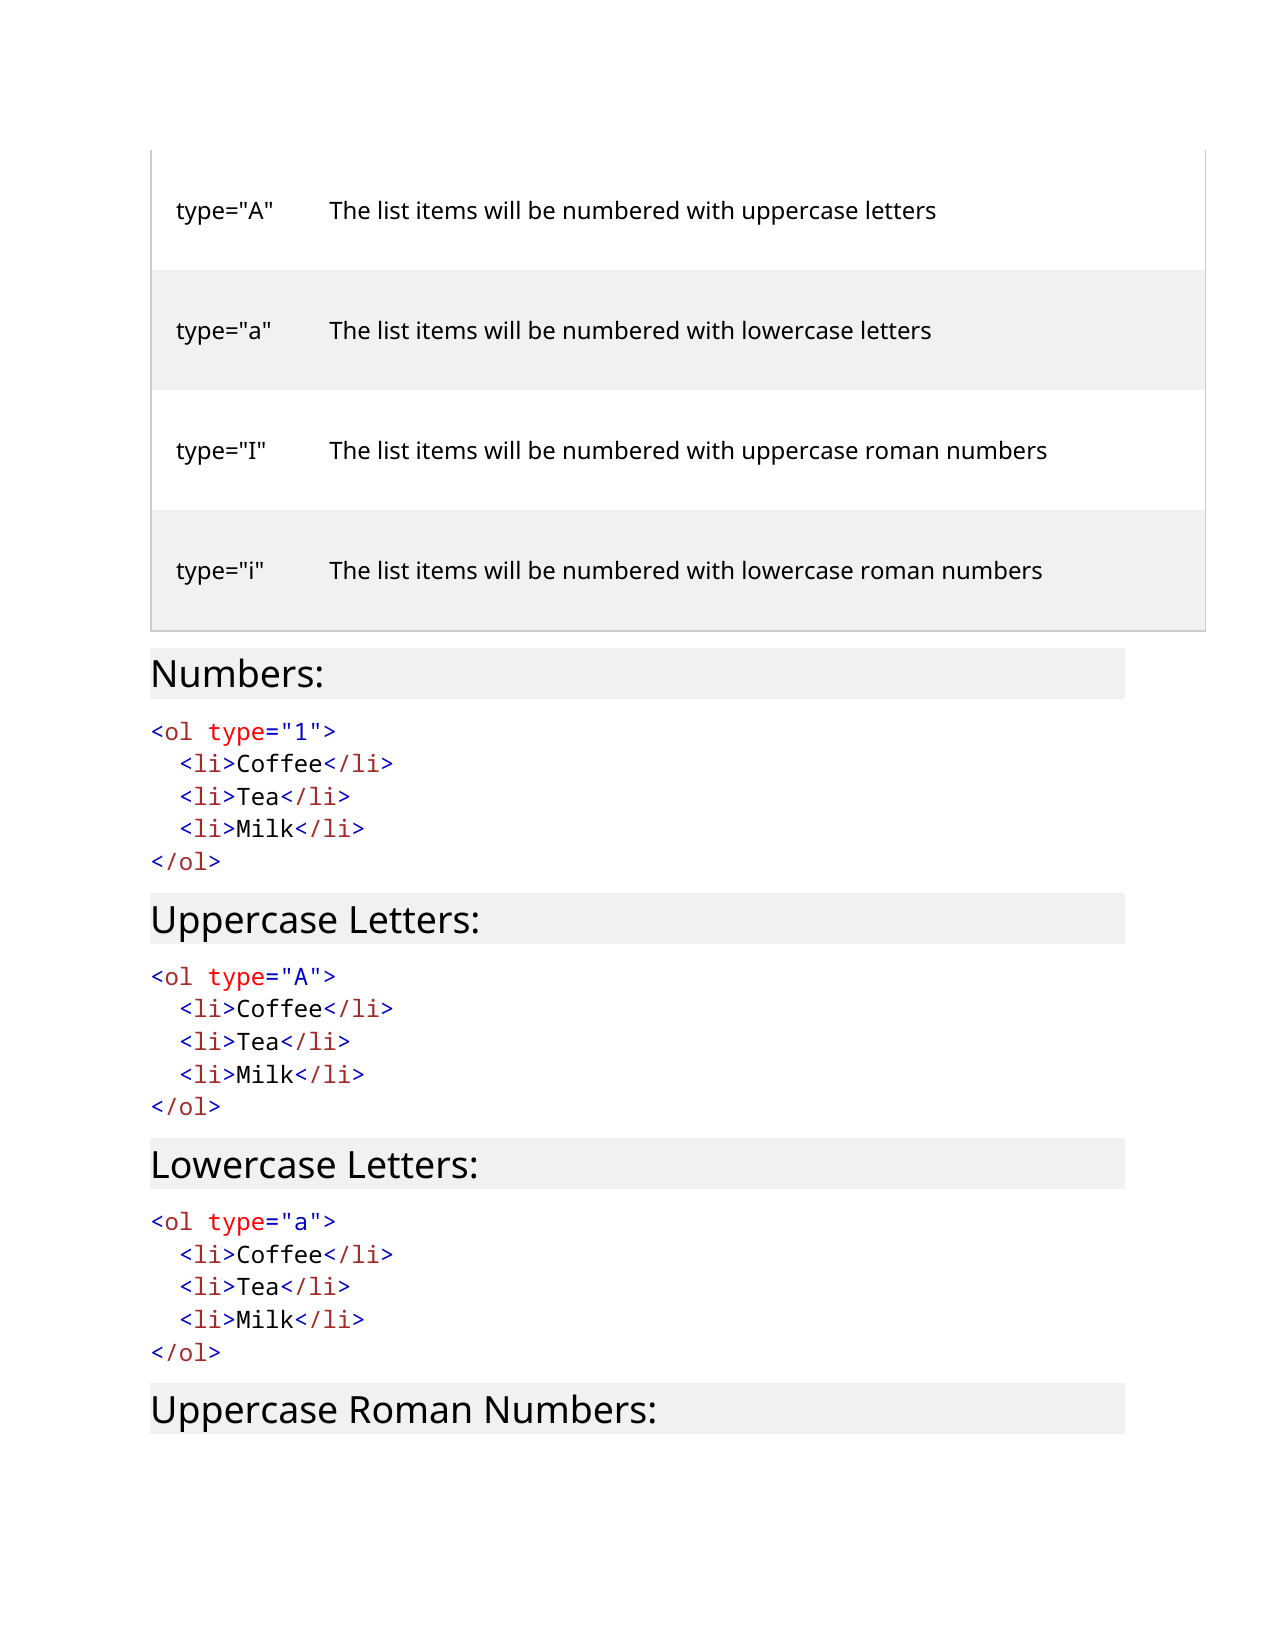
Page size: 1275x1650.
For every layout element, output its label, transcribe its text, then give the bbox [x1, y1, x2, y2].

table_cell The list items will be numbered with uppercase roman numbers [317, 390, 1205, 510]
table_cell type="A" [152, 150, 317, 270]
subtitle Uppercase Letters: [150, 893, 1125, 944]
table_cell type="a" [152, 270, 317, 390]
text <ol type="A"> <li>Coffee</li> <li>Tea</li> <li>Milk</li> </ol> [150, 959, 1125, 1123]
table_cell type="i" [152, 510, 317, 630]
subtitle Lowercase Letters: [150, 1138, 1125, 1189]
text <ol type="a"> <li>Coffee</li> <li>Tea</li> <li>Milk</li> </ol> [150, 1205, 1125, 1368]
subtitle Numbers: [150, 648, 1125, 699]
table_cell The list items will be numbered with lowercase roman numbers [317, 510, 1205, 630]
subtitle Uppercase Roman Numbers: [150, 1383, 1125, 1434]
text <ol type="1"> <li>Coffee</li> <li>Tea</li> <li>Milk</li> </ol> [150, 714, 1125, 877]
table_cell The list items will be numbered with uppercase letters [317, 150, 1205, 270]
table_cell type="I" [152, 390, 317, 510]
table_cell The list items will be numbered with lowercase letters [317, 270, 1205, 390]
